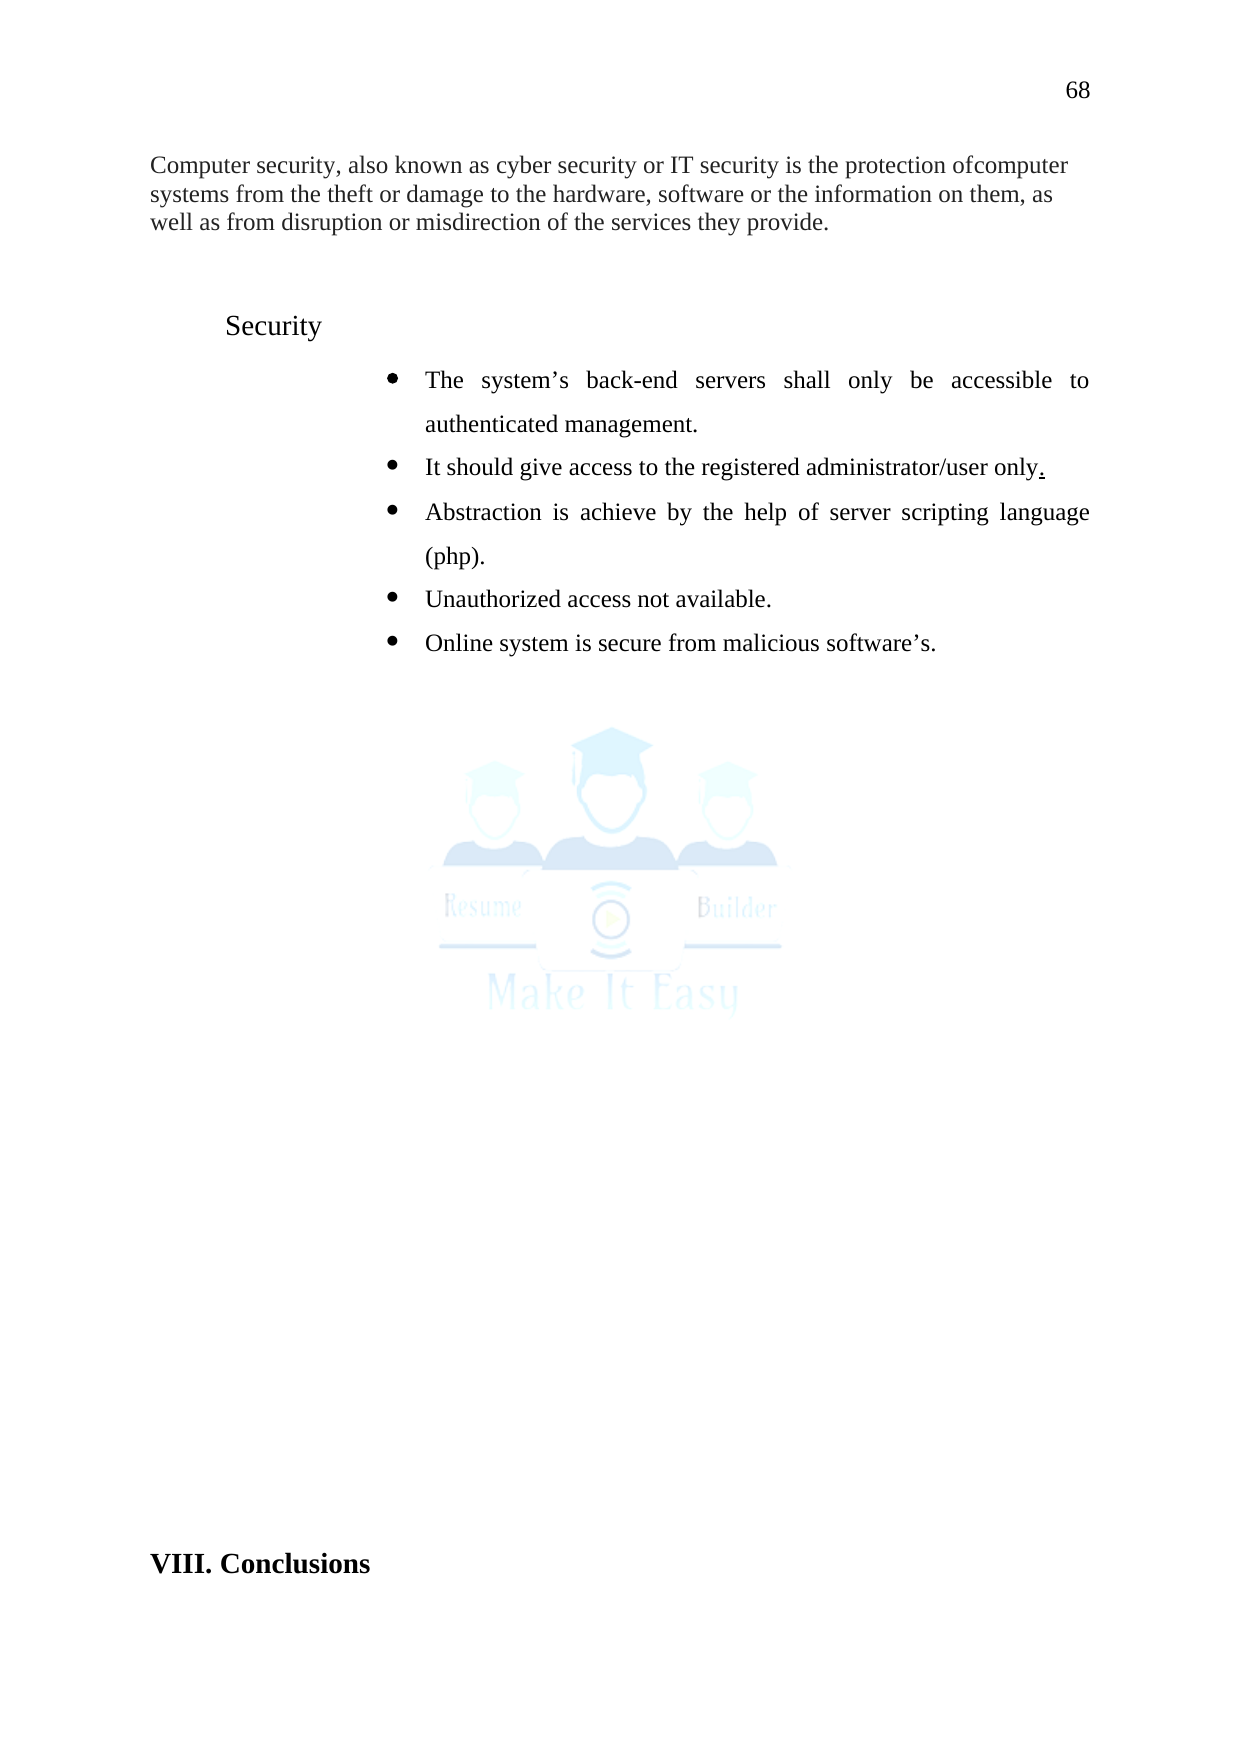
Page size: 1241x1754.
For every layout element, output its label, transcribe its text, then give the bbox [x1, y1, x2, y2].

text VIII. Conclusions [150, 1546, 1090, 1580]
list It should give access to the registered administrator/user only. [387, 452, 1090, 482]
text Computer security, also known as cyber security or IT security is the protection ofcomputer systems from the theft or damage to the hardware, software or the information on them, as well as from disruption or misdirection of the services they provide. [150, 150, 1090, 236]
text Security [150, 308, 1090, 342]
list The system’s back-end servers shall only be accessible to authenticated management. [387, 365, 1090, 438]
list Unauthorized access not available. [387, 584, 1090, 614]
list Abstraction is achieve by the help of server scripting language (php). [387, 497, 1090, 569]
list Online system is secure from malicious software’s. [387, 628, 1090, 658]
